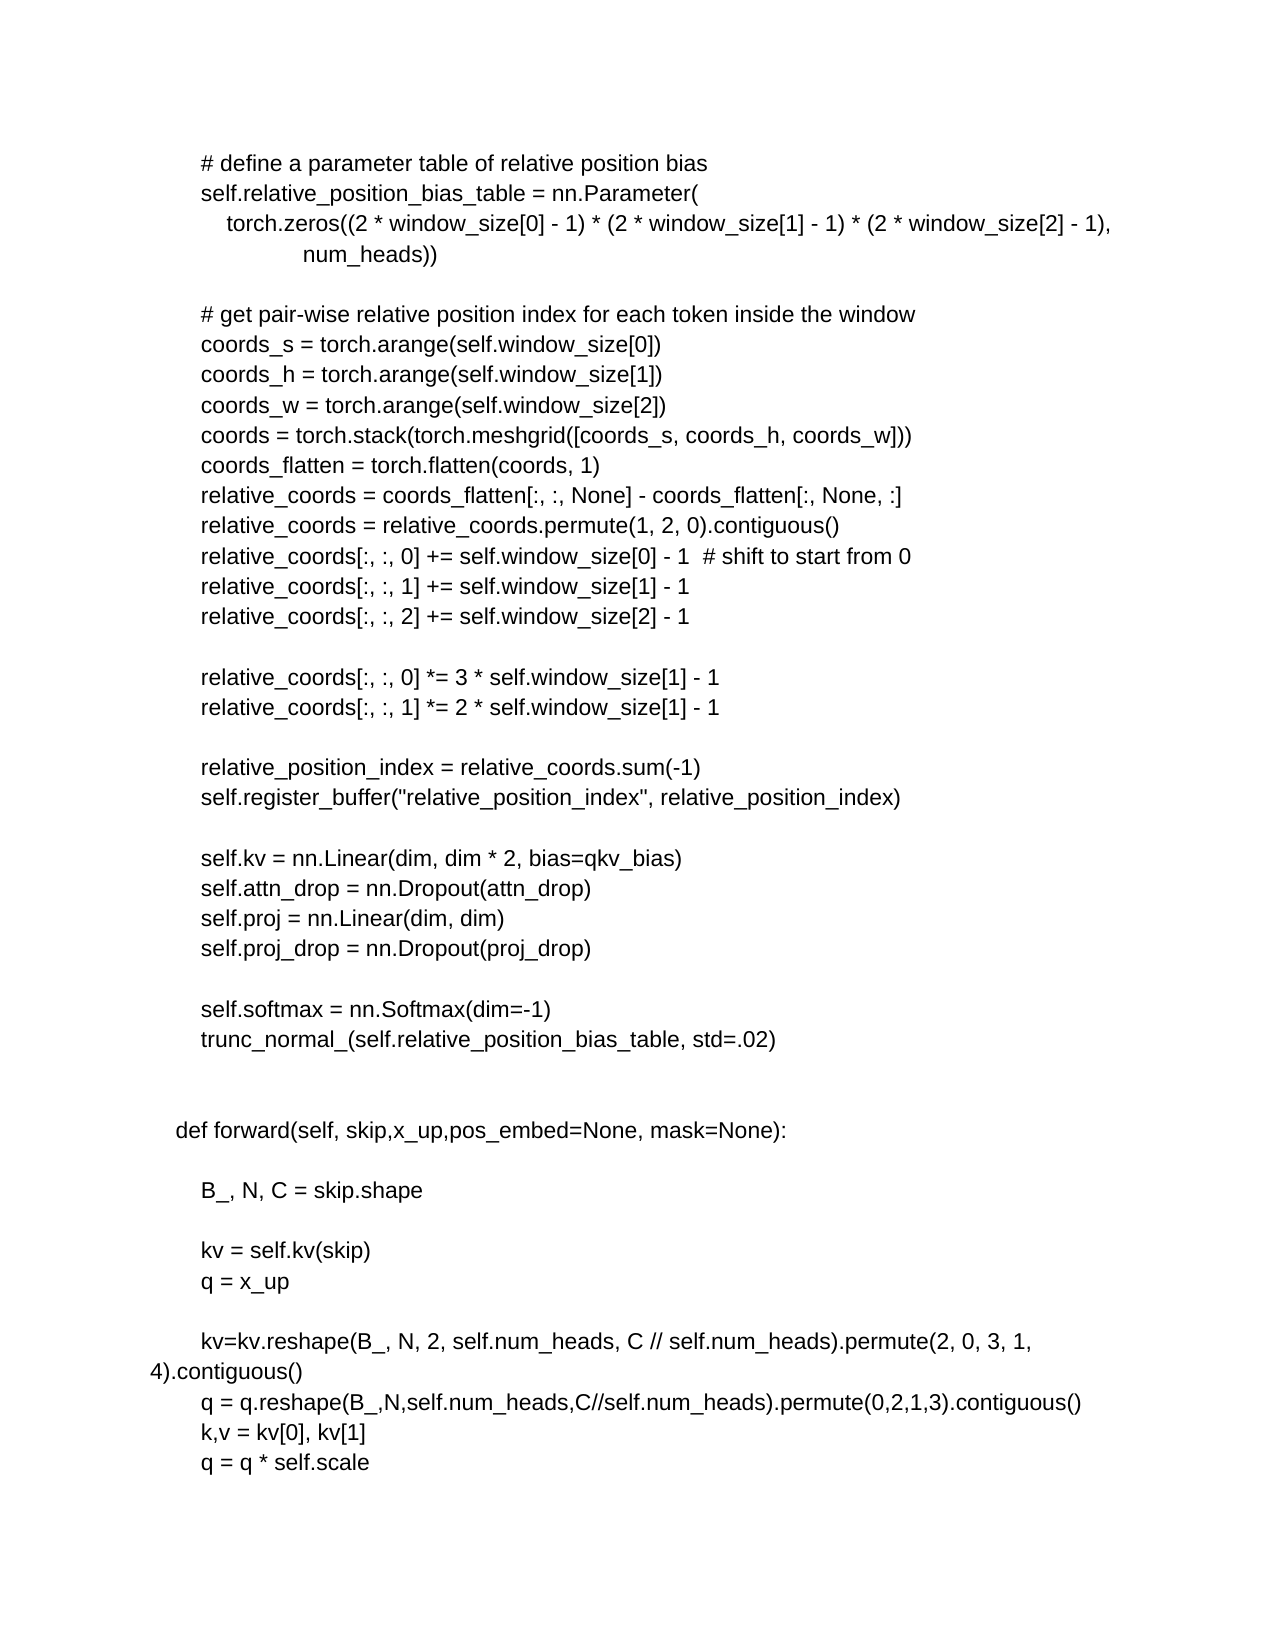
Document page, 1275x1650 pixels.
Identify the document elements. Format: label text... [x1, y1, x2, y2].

text self.softmax = nn.Softmax(dim=-1) [150, 996, 1125, 1022]
text coords_h = torch.arange(self.window_size[1]) [150, 361, 1125, 388]
text coords_w = torch.arange(self.window_size[2]) [150, 392, 1125, 418]
text k,v = kv[0], kv[1] [150, 1419, 1125, 1445]
text self.relative_position_bias_table = nn.Parameter( [150, 180, 1125, 207]
text q = q.reshape(B_,N,self.num_heads,C//self.num_heads).permute(0,2,1,3).contiguous() [150, 1388, 1125, 1415]
text kv=kv.reshape(B_, N, 2, self.num_heads, C // self.num_heads).permute(2, 0, 3, 1, 4).contiguous() [150, 1328, 1125, 1385]
text coords_flatten = torch.flatten(coords, 1) [150, 452, 1125, 478]
text relative_coords = relative_coords.permute(1, 2, 0).contiguous() [150, 512, 1125, 539]
text relative_position_index = relative_coords.sum(-1) [150, 754, 1125, 781]
text q = x_up [150, 1268, 1125, 1294]
text relative_coords[:, :, 0] *= 3 * self.window_size[1] - 1 [150, 663, 1125, 690]
text num_heads)) [150, 241, 1125, 267]
text relative_coords[:, :, 2] += self.window_size[2] - 1 [150, 603, 1125, 629]
text coords = torch.stack(torch.meshgrid([coords_s, coords_h, coords_w])) [150, 422, 1125, 448]
text relative_coords = coords_flatten[:, :, None] - coords_flatten[:, None, :] [150, 482, 1125, 509]
text relative_coords[:, :, 1] *= 2 * self.window_size[1] - 1 [150, 694, 1125, 720]
text relative_coords[:, :, 1] += self.window_size[1] - 1 [150, 573, 1125, 599]
text B_, N, C = skip.shape [150, 1177, 1125, 1203]
text # define a parameter table of relative position bias [150, 150, 1125, 176]
text # get pair-wise relative position index for each token inside the window [150, 301, 1125, 327]
text def forward(self, skip,x_up,pos_embed=None, mask=None): [150, 1117, 1125, 1143]
text relative_coords[:, :, 0] += self.window_size[0] - 1 # shift to start from 0 [150, 543, 1125, 569]
text trunc_normal_(self.relative_position_bias_table, std=.02) [150, 1026, 1125, 1052]
text self.proj = nn.Linear(dim, dim) [150, 905, 1125, 932]
text kv = self.kv(skip) [150, 1237, 1125, 1264]
text self.register_buffer("relative_position_index", relative_position_index) [150, 784, 1125, 811]
text coords_s = torch.arange(self.window_size[0]) [150, 331, 1125, 358]
text self.proj_drop = nn.Dropout(proj_drop) [150, 935, 1125, 962]
text q = q * self.scale [150, 1449, 1125, 1475]
text self.attn_drop = nn.Dropout(attn_drop) [150, 875, 1125, 901]
text torch.zeros((2 * window_size[0] - 1) * (2 * window_size[1] - 1) * (2 * window_size[2] - 1), [150, 210, 1125, 237]
text self.kv = nn.Linear(dim, dim * 2, bias=qkv_bias) [150, 845, 1125, 871]
